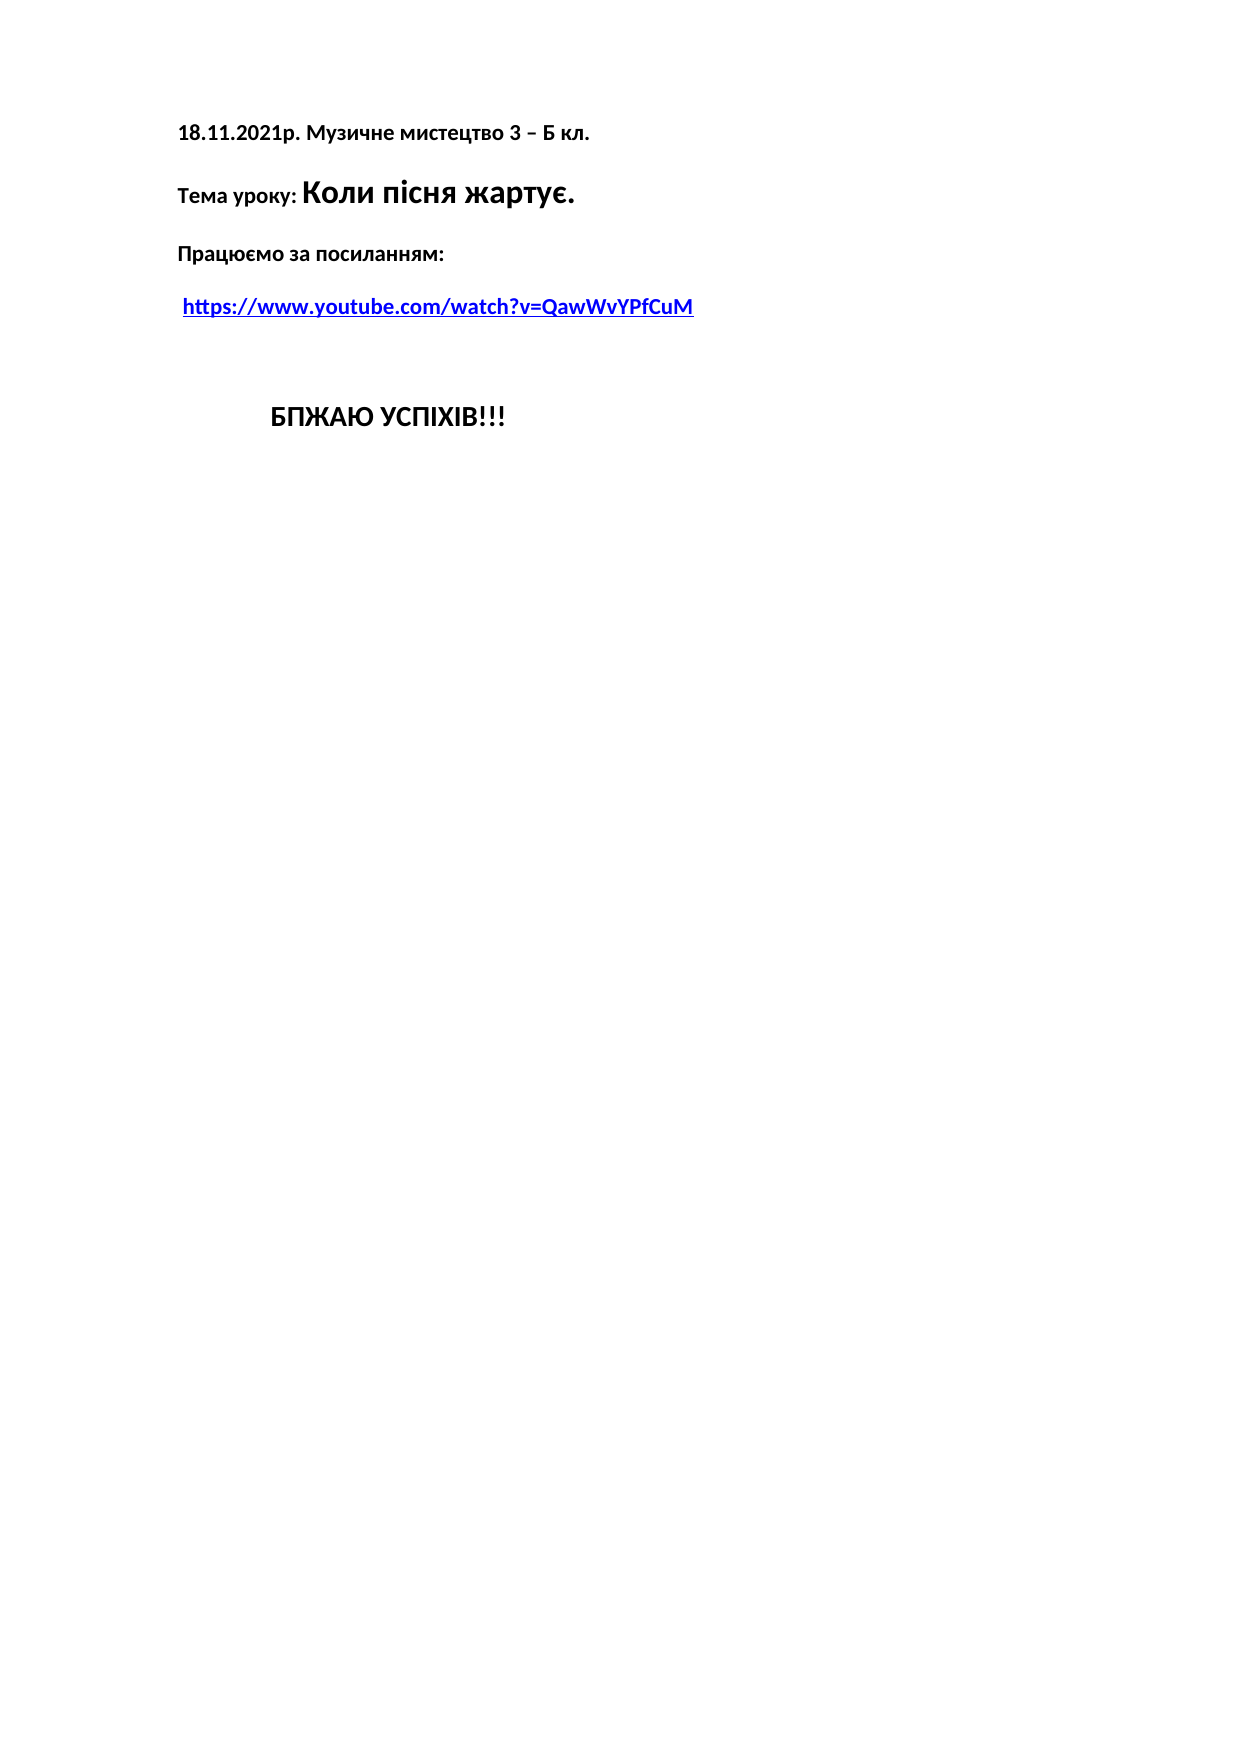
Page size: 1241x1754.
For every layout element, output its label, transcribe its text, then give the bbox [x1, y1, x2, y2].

text Тема уроку: Коли пісня жартує. [177, 171, 1152, 212]
text Працюємо за посиланням: [177, 239, 1152, 267]
text БПЖАЮ УСПІХІВ!!! [177, 398, 1152, 433]
text 18.11.2021р. Музичне мистецтво 3 – Б кл. [177, 118, 1152, 146]
text https://www.youtube.com/watch?v=QawWvYPfCuM [177, 292, 1152, 320]
